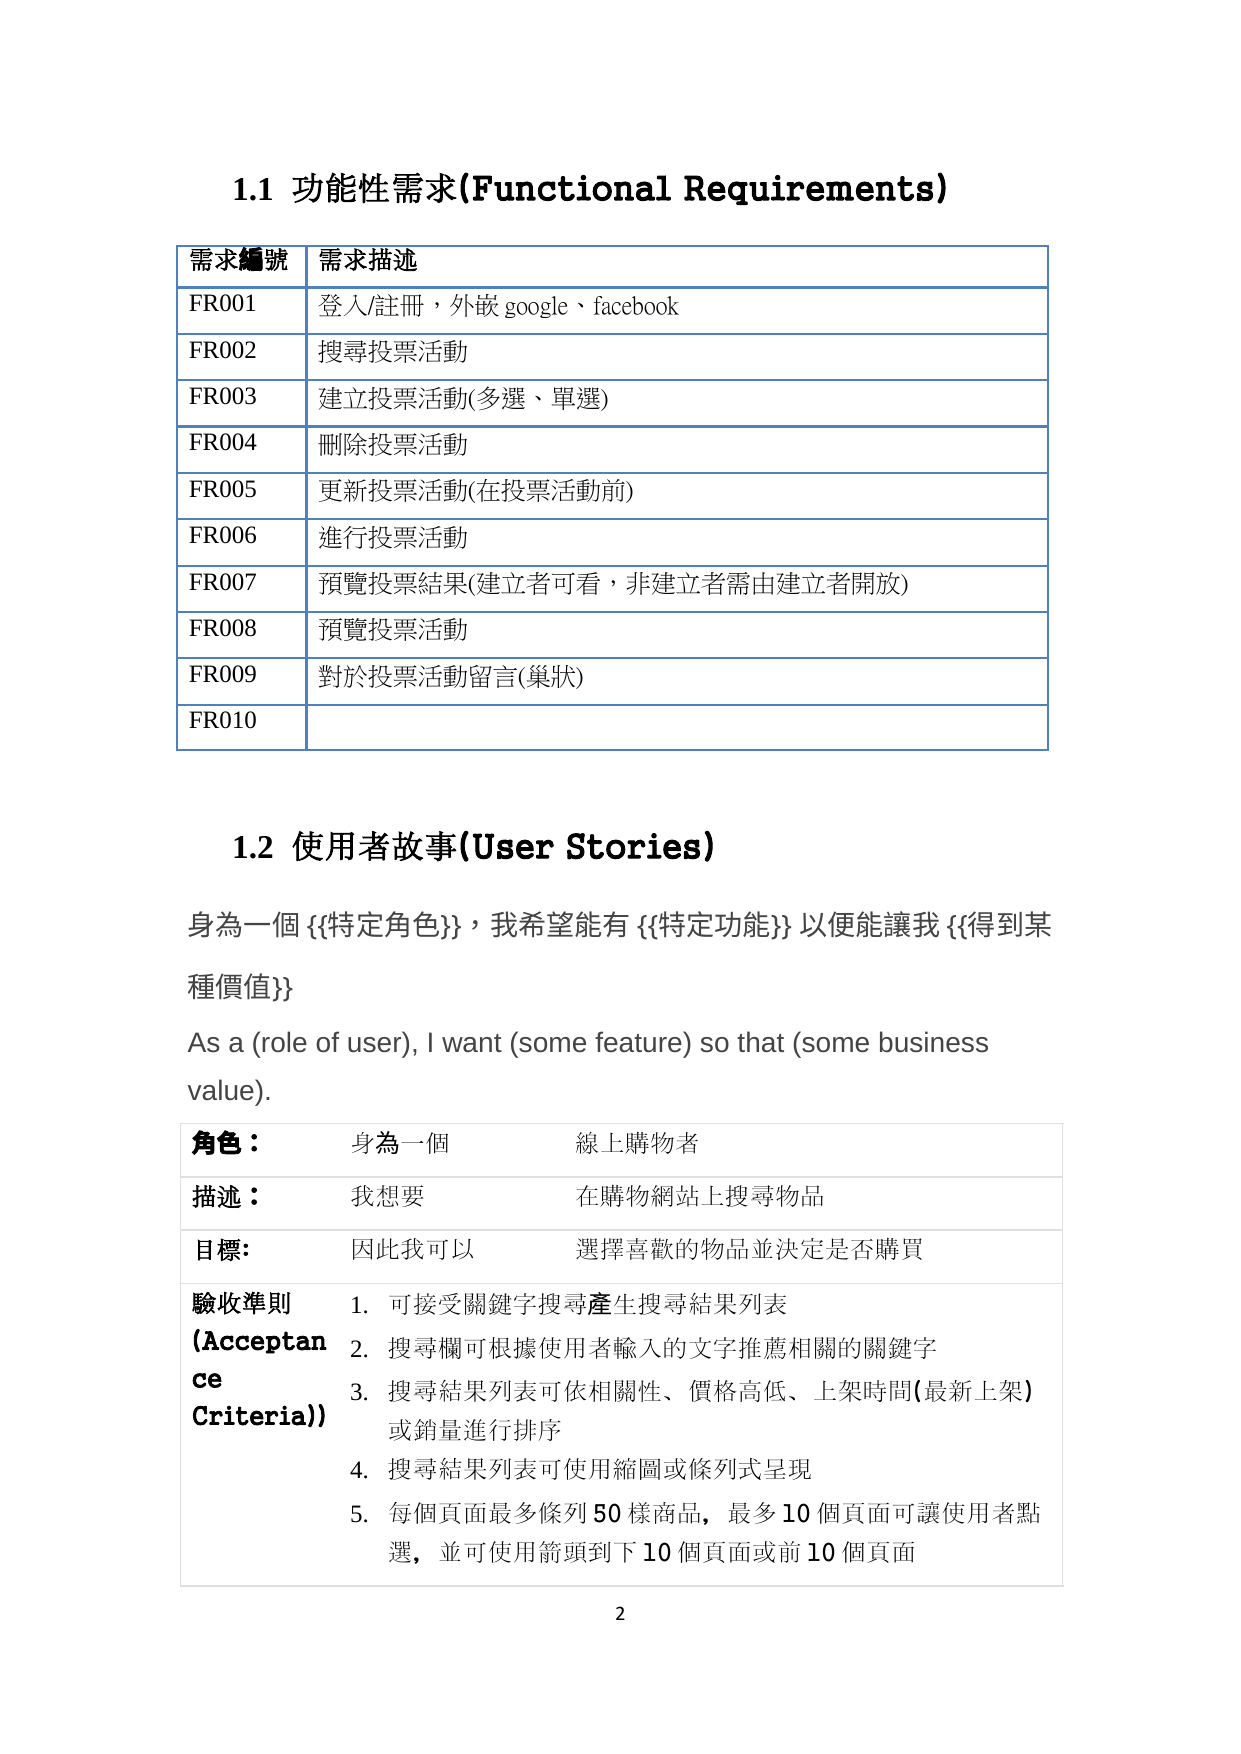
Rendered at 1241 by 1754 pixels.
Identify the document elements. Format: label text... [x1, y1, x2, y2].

table_cell FR007 [178, 567, 305, 611]
table_cell [564, 1178, 1062, 1229]
table_cell 預覽投票活動 [308, 613, 1047, 657]
table_cell 搜尋投票活動 [308, 335, 1047, 379]
table_header [308, 247, 1047, 286]
table_cell [339, 1231, 564, 1283]
table_cell FR010 [178, 706, 305, 749]
table_cell FR006 [178, 520, 305, 564]
table_cell FR001 [178, 289, 305, 333]
table_cell 進行投票活動 [308, 520, 1047, 564]
table_cell 登入/註冊，外嵌google、facebook [308, 289, 1047, 333]
table_cell [181, 1231, 339, 1283]
table_cell FR002 [178, 335, 305, 379]
text As a (role of user), I want (some feature) so that (some business value). [187, 1026, 1053, 1107]
table_cell 更新投票活動(在投票活動前) [308, 474, 1047, 518]
table_cell FR009 [178, 659, 305, 703]
table_cell [308, 706, 1047, 749]
table_header [339, 1124, 564, 1176]
table_cell [564, 1231, 1062, 1283]
table_header [564, 1124, 1062, 1176]
table_cell 建立投票活動(多選、單選) [308, 381, 1047, 425]
table_header [178, 247, 305, 286]
table_header [181, 1124, 339, 1176]
table_cell [181, 1284, 339, 1585]
table_cell [339, 1284, 1062, 1585]
table_cell FR003 [178, 381, 305, 425]
table_cell 預覽投票結果(建立者可看，非建立者需由建立者開放) [308, 567, 1047, 611]
table_cell FR005 [178, 474, 305, 518]
table_cell 刪除投票活動 [308, 428, 1047, 472]
table_cell 對於投票活動留言(巢狀) [308, 659, 1047, 703]
table_cell [181, 1178, 339, 1229]
table_cell [339, 1178, 564, 1229]
table_cell FR004 [178, 428, 305, 472]
table_cell FR008 [178, 613, 305, 657]
